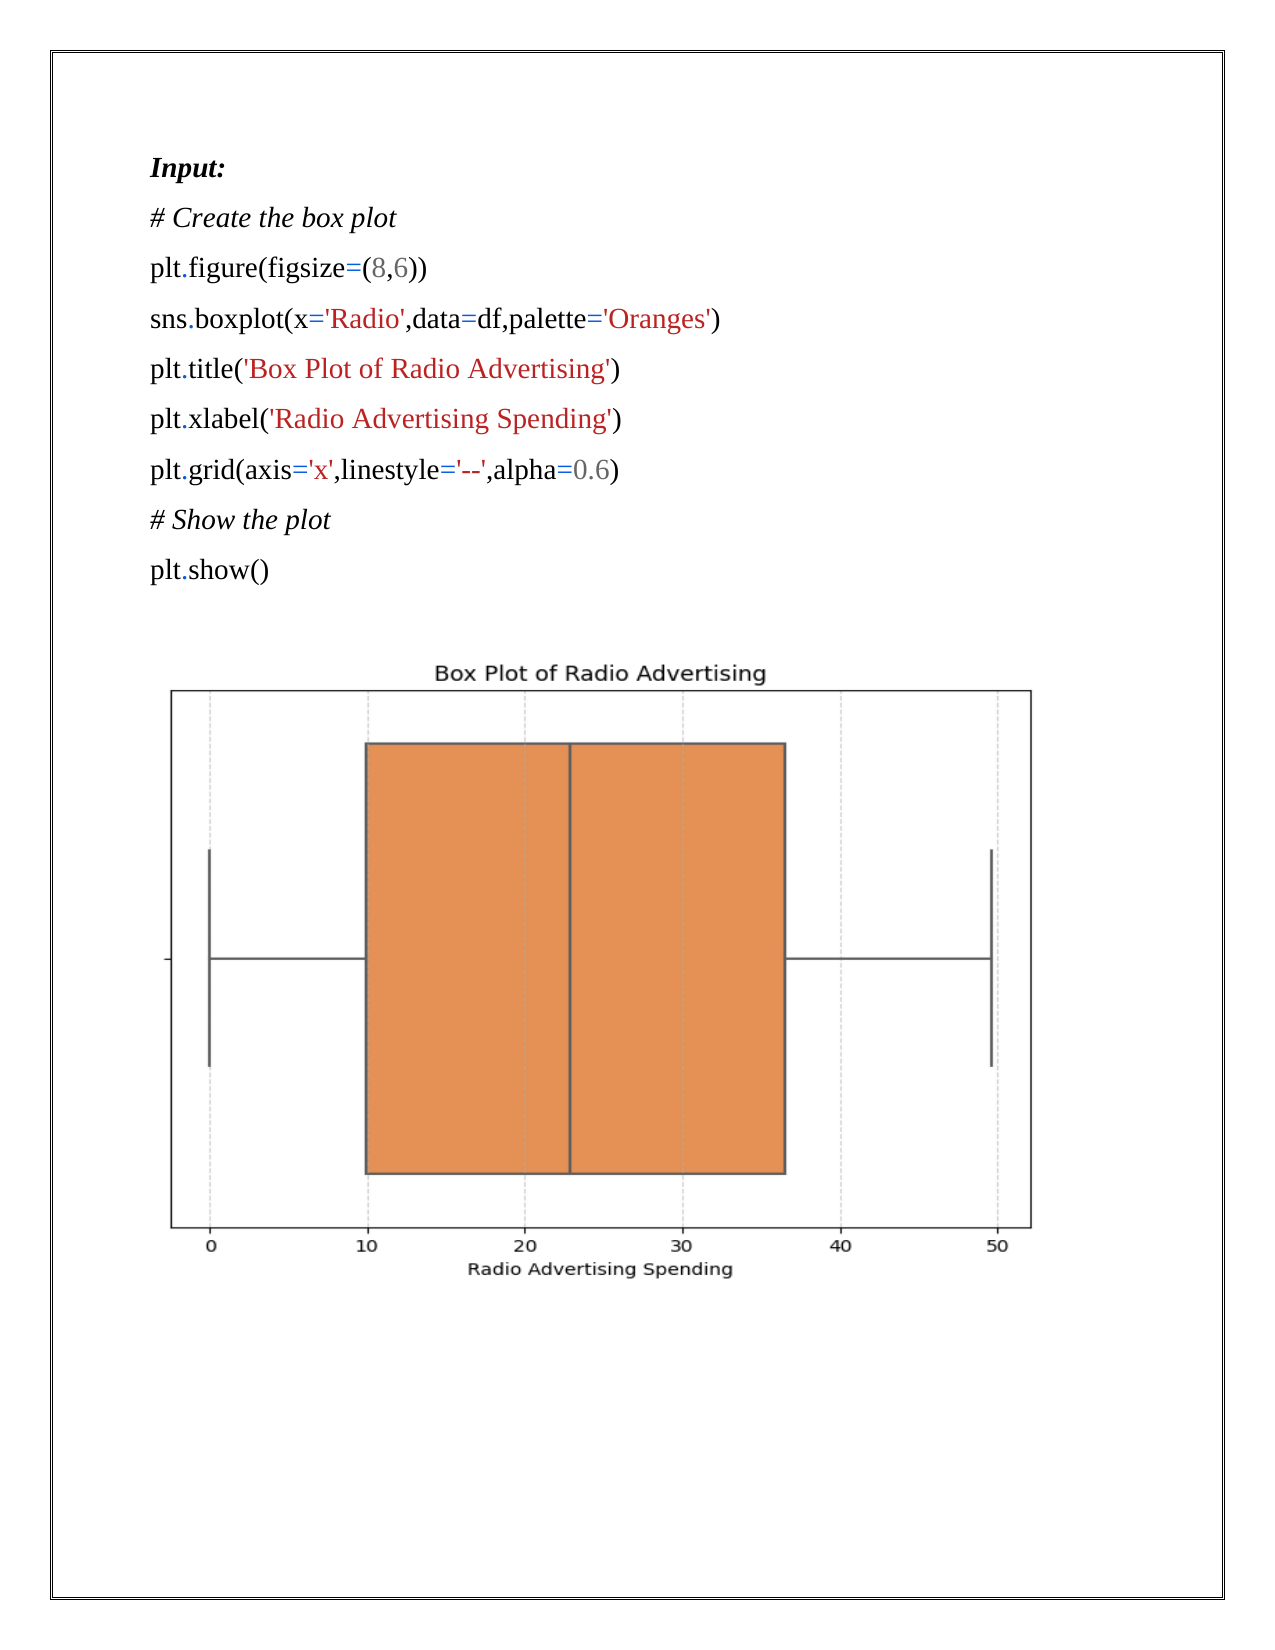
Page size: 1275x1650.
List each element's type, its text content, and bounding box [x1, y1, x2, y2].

text Input: [150, 150, 1125, 183]
text plt.xlabel('Radio Advertising Spending') [150, 402, 1125, 435]
text # Show the plot [150, 502, 1125, 536]
text plt.title('Box Plot of Radio Advertising') [150, 351, 1125, 385]
text plt.show() [150, 552, 1125, 586]
text plt.grid(axis='x',linestyle='--',alpha=0.6) [150, 452, 1125, 485]
text plt.figure(figsize=(8,6)) [150, 251, 1125, 284]
text # Create the box plot [150, 200, 1125, 234]
picture [150, 653, 1043, 1289]
text sns.boxplot(x='Radio',data=df,palette='Oranges') [150, 301, 1125, 334]
